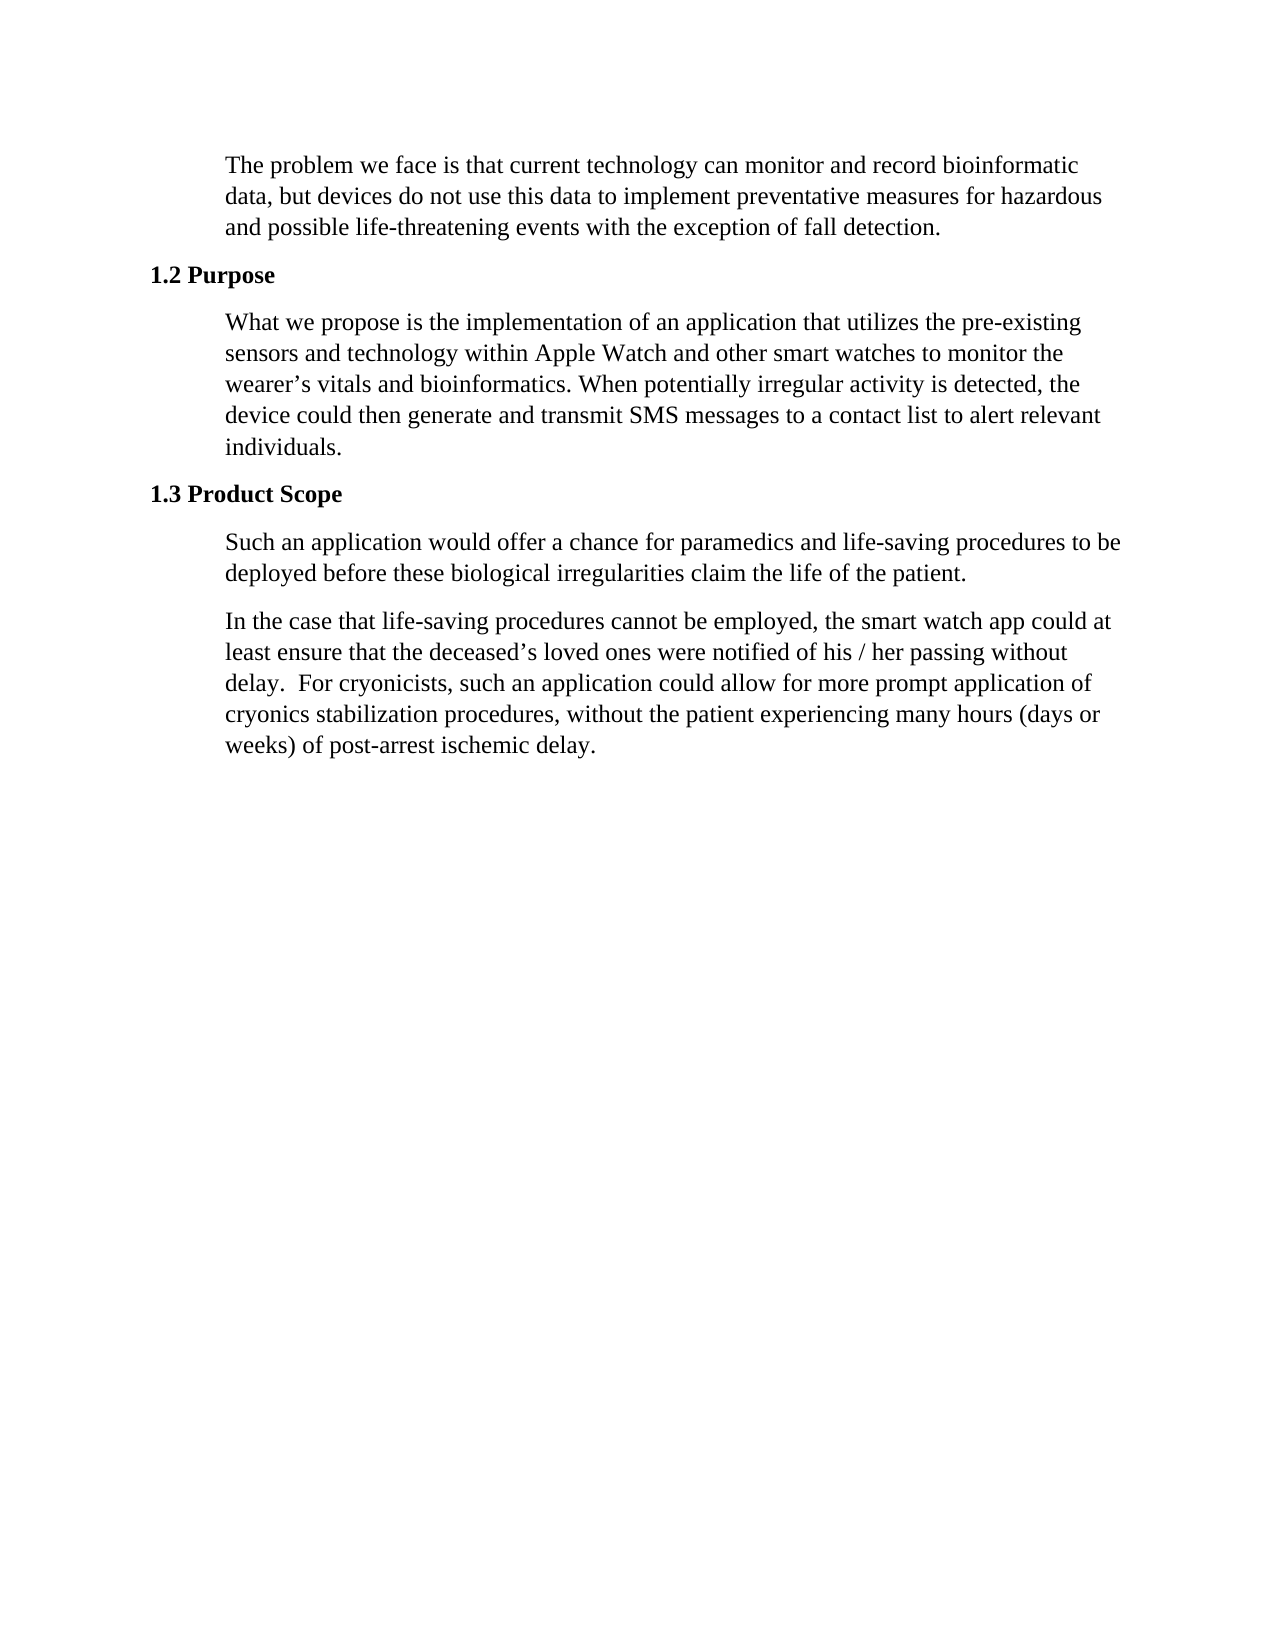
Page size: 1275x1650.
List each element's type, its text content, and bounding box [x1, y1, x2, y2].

text Such an application would offer a chance for paramedics and life-saving procedures to be deployed before these biological irregularities claim the life of the patient. [225, 527, 1125, 587]
text What we propose is the implementation of an application that utilizes the pre-existing sensors and technology within Apple Watch and other smart watches to monitor the wearer’s vitals and bioinformatics. When potentially irregular activity is detected, the device could then generate and transmit SMS messages to a contact list to alert relevant individuals. [225, 307, 1125, 460]
text 1.2 Purpose [150, 260, 1125, 288]
text The problem we face is that current technology can monitor and record bioinformatic data, but devices do not use this data to implement preventative measures for hazardous and possible life-threatening events with the exception of fall detection. [225, 150, 1125, 241]
text In the case that life-saving procedures cannot be employed, the smart watch app could at least ensure that the deceased’s loved ones were notified of his / her passing without delay. For cryonicists, such an application could allow for more prompt application of cryonics stabilization procedures, without the patient experiencing many hours (days or weeks) of post-arrest ischemic delay. [225, 606, 1125, 759]
text 1.3 Product Scope [150, 479, 1125, 508]
